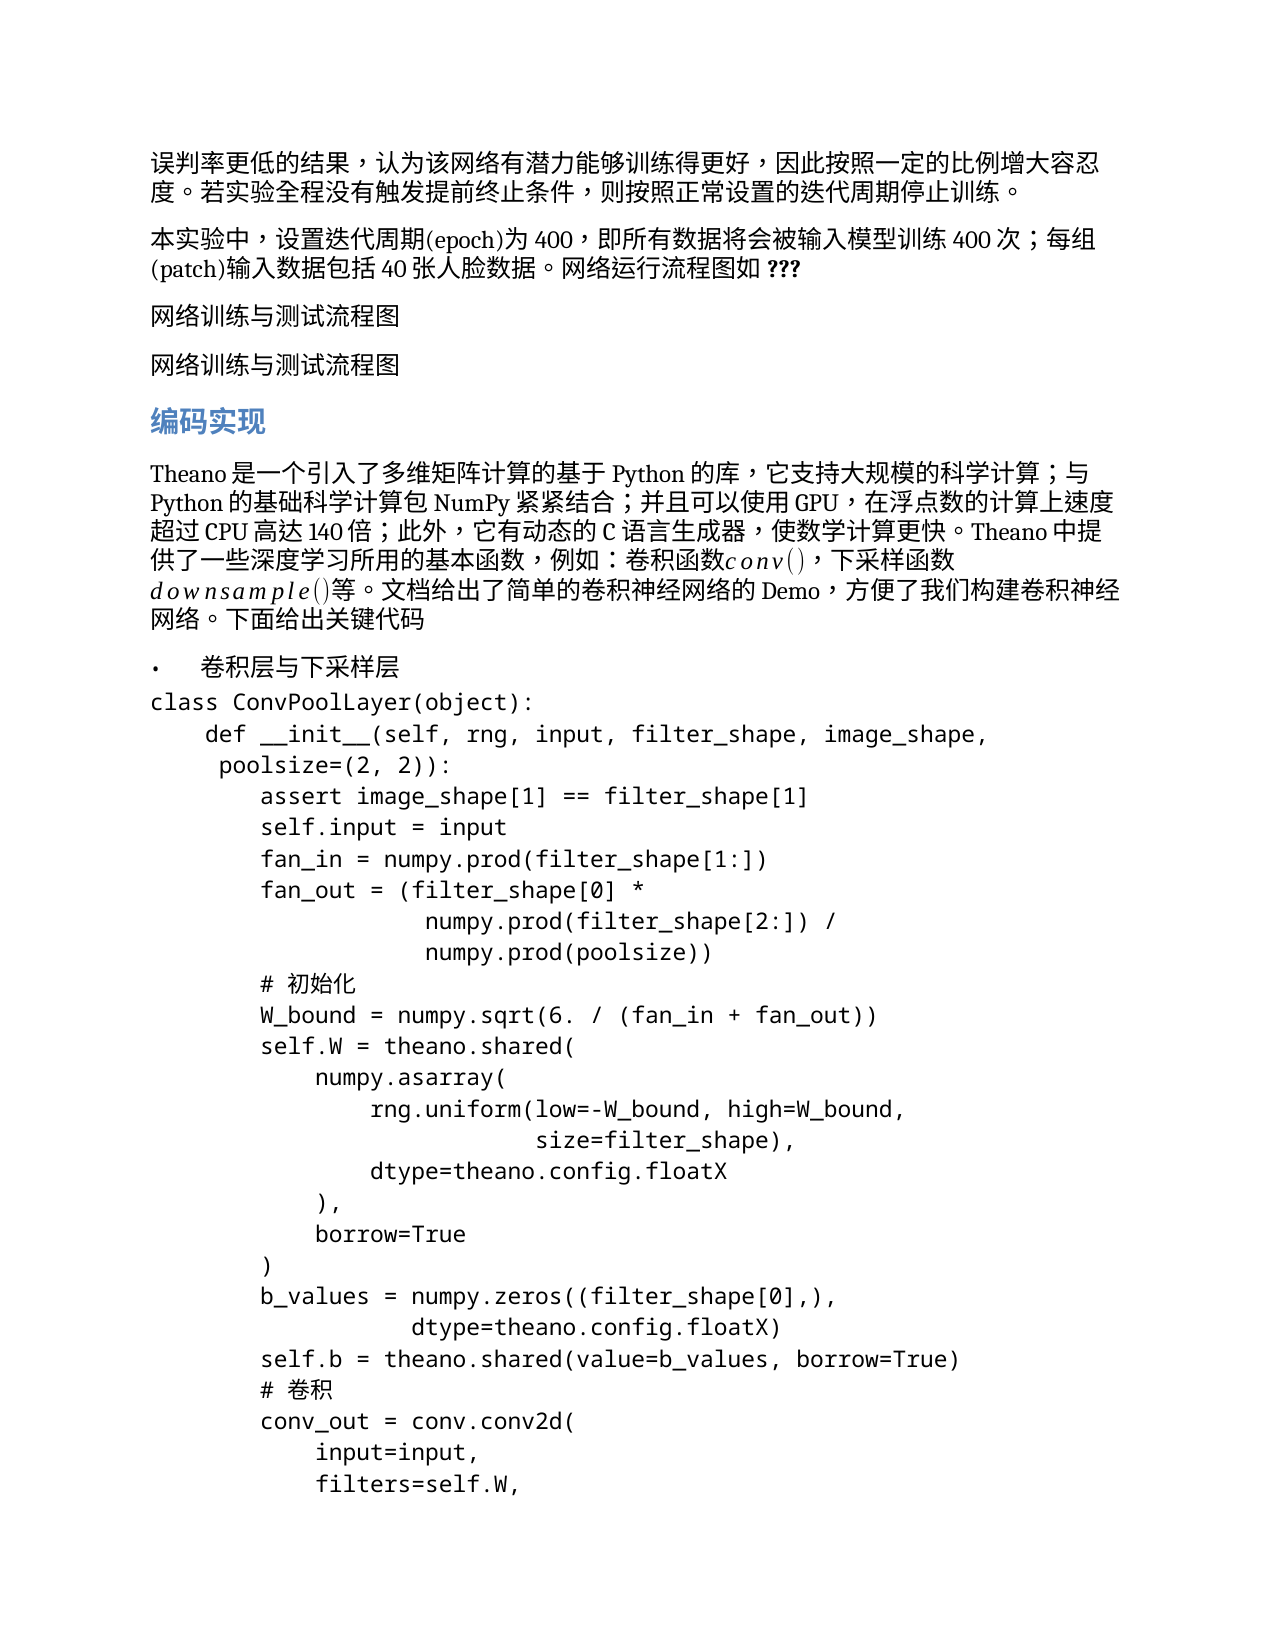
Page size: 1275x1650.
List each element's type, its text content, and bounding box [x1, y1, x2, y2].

text Theano是一个引入了多维矩阵计算的基于Python的库，它支持大规模的科学计算；与Python的基础科学计算包NumPy紧紧结合；并且可以使用GPU，在浮点数的计算上速度超过CPU高达140倍；此外，它有动态的C语言生成器，使数学计算更快。Theano中提供了一些深度学习所用的基本函数，例如：卷积函数，下采样函数等。文档给出了简单的卷积神经网络的Demo，方便了我们构建卷积神经网络。下面给出关键代码 [150, 460, 1125, 635]
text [150, 686, 1125, 1499]
text 网络训练与测试流程图 [150, 302, 1125, 331]
list 卷积层与下采样层 [150, 654, 1125, 683]
subtitle 编码实现 [150, 402, 1125, 441]
text 本实验中，设置迭代周期(epoch)为400，即所有数据将会被输入模型训练400次；每组(patch)输入数据包括40张人脸数据。网络运行流程图如 ??? [150, 226, 1125, 284]
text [150, 150, 1125, 207]
text 网络训练与测试流程图 [150, 352, 1125, 381]
